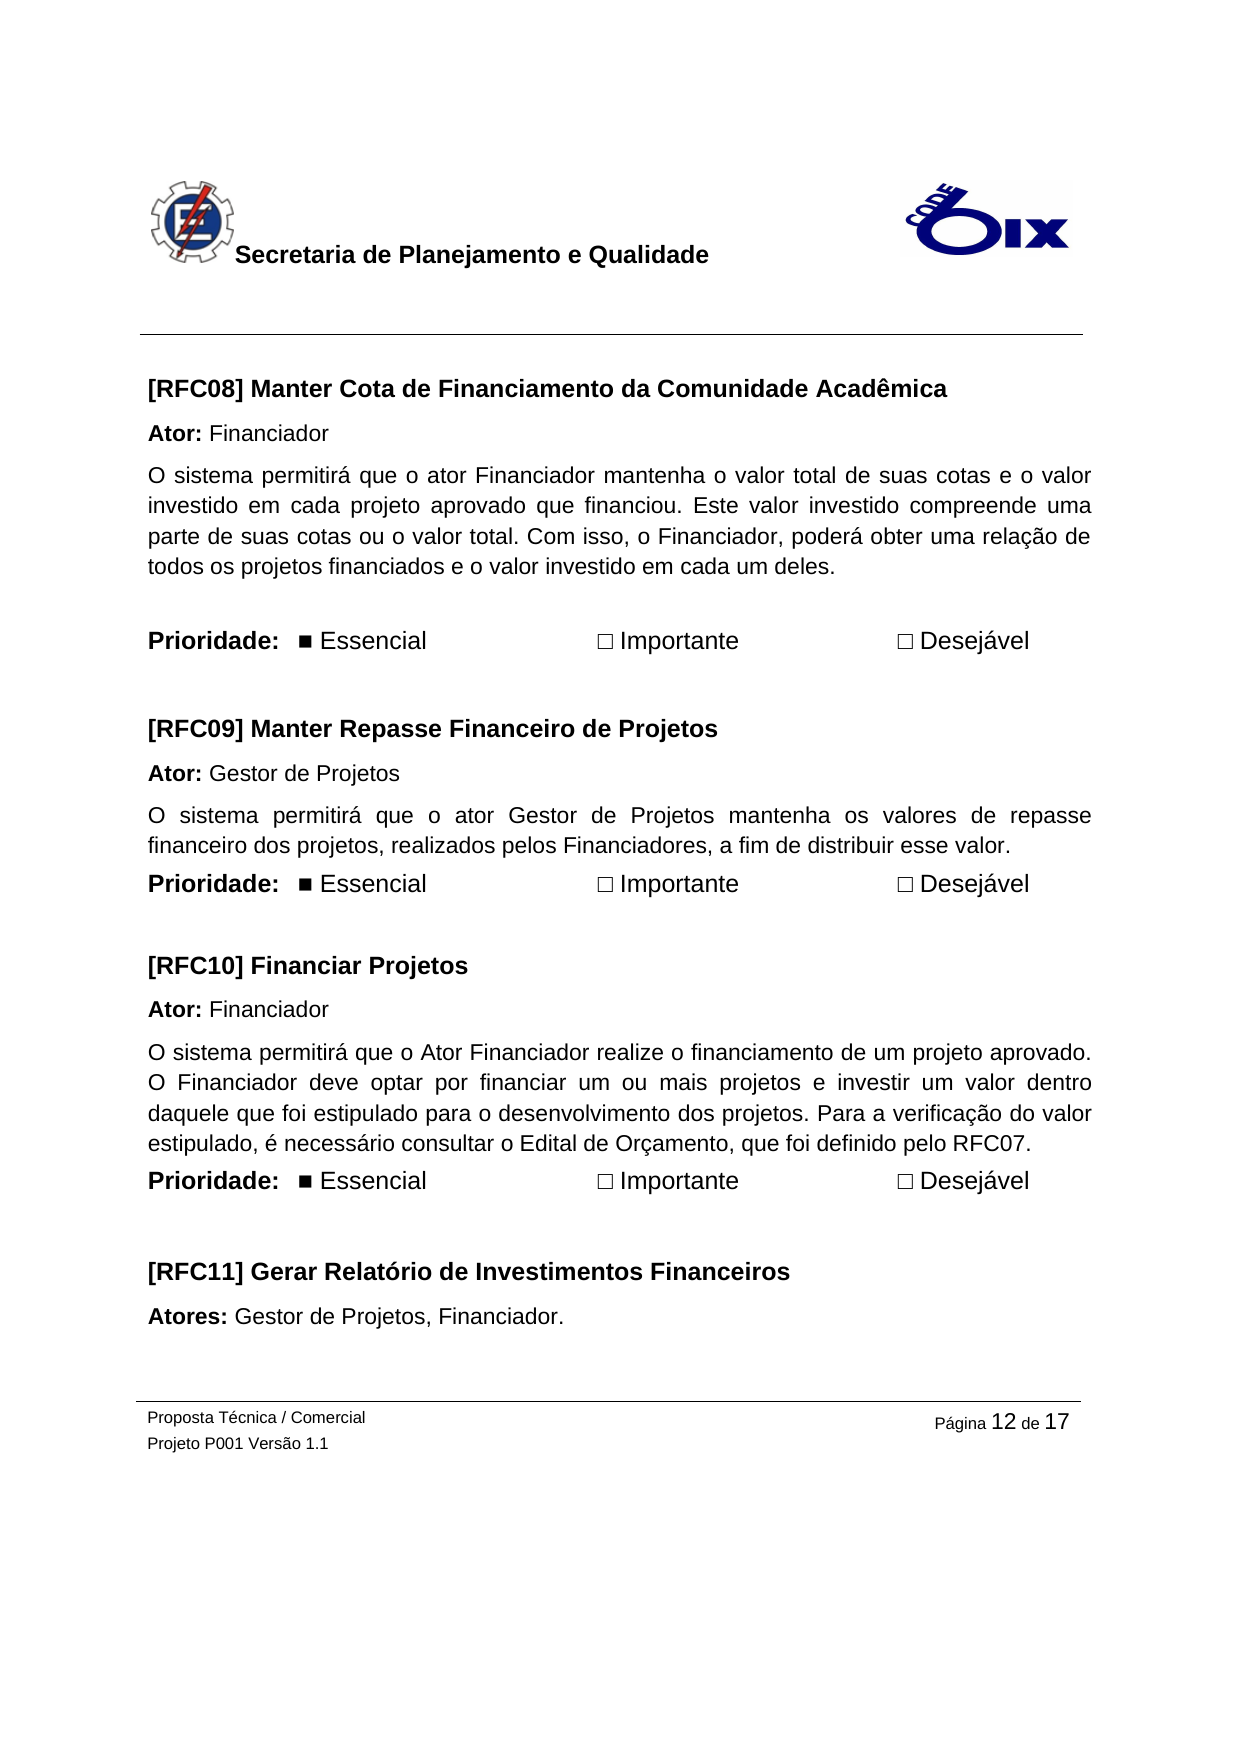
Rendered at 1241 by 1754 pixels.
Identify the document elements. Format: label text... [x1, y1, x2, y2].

text Ator: Financiador [148, 996, 1092, 1023]
text [RFC09] Manter Repasse Financeiro de Projetos [148, 714, 1092, 743]
text O sistema permitirá que o ator Gestor de Projetos mantenha os valores de repasse financeiro dos projetos, realizados pelos Financiadores, a fim de distribuir esse valor. [148, 802, 1092, 859]
text [RFC11] Gerar Relatório de Investimentos Financeiros [148, 1257, 1092, 1286]
text Ator: Gestor de Projetos [148, 759, 1092, 786]
text Prioridade: ■ Essencial □ Importante □ Desejável [148, 626, 1092, 654]
text O sistema permitirá que o ator Financiador mantenha o valor total de suas cotas e o valor investido em cada projeto aprovado que financiou. Este valor investido compreende uma parte de suas cotas ou o valor total. Com isso, o Financiador, poderá obter uma relação de todos os projetos financiados e o valor investido em cada um deles. [148, 462, 1092, 579]
text [RFC08] Manter Cota de Financiamento da Comunidade Acadêmica [148, 374, 1092, 403]
text O sistema permitirá que o Ator Financiador realize o financiamento de um projeto aprovado. O Financiador deve optar por financiar um ou mais projetos e investir um valor dentro daquele que foi estipulado para o desenvolvimento dos projetos. Para a verificação do valor estipulado, é necessário consultar o Edital de Orçamento, que foi definido pelo RFC07. [148, 1039, 1092, 1156]
text Ator: Financiador [148, 419, 1092, 446]
text [RFC10] Financiar Projetos [148, 951, 1092, 980]
text Atores: Gestor de Projetos, Financiador. [148, 1303, 1092, 1329]
text Prioridade: ■ Essencial □ Importante □ Desejável [148, 869, 1092, 898]
picture [900, 180, 1073, 257]
picture [150, 180, 235, 264]
text Prioridade: ■ Essencial □ Importante □ Desejável [148, 1166, 1092, 1195]
